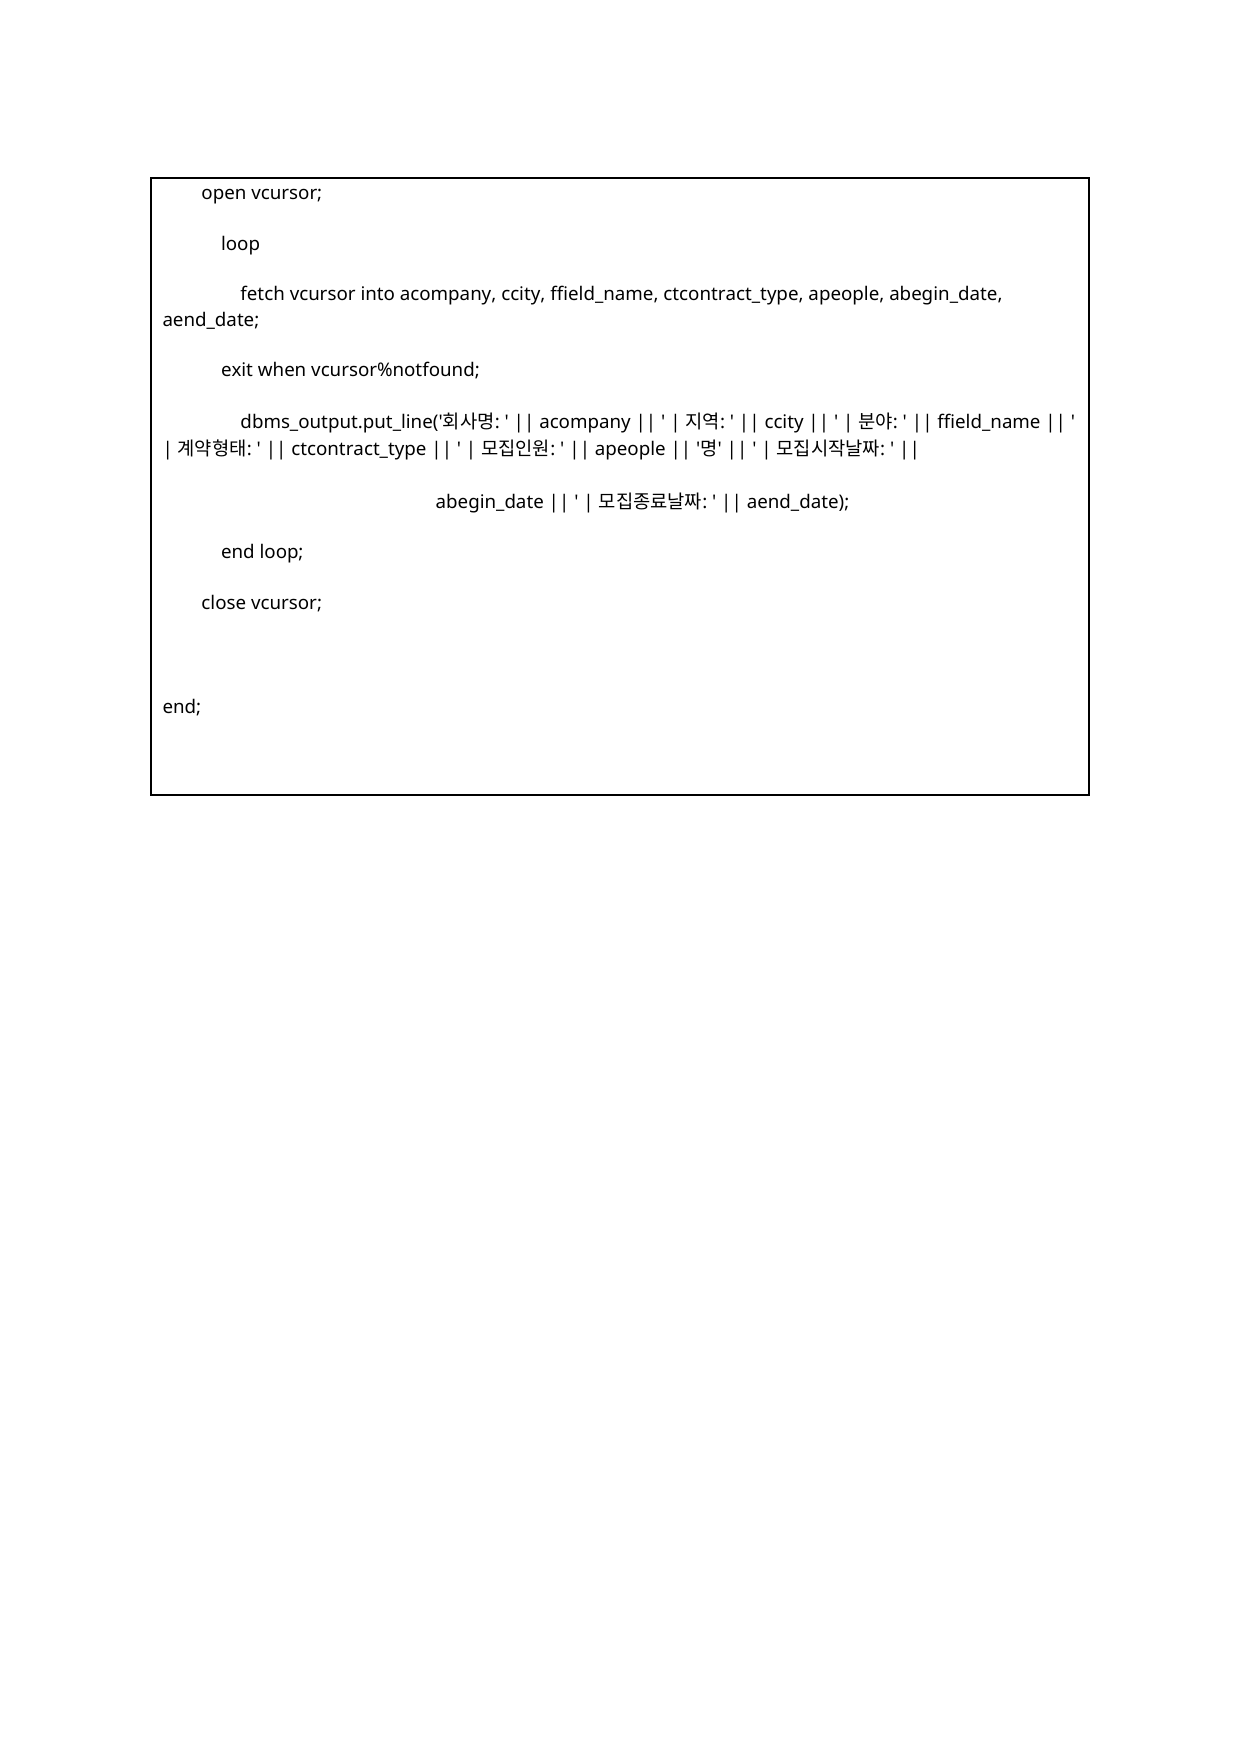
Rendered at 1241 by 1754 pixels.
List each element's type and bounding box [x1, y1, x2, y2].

table_cell [152, 179, 1088, 794]
